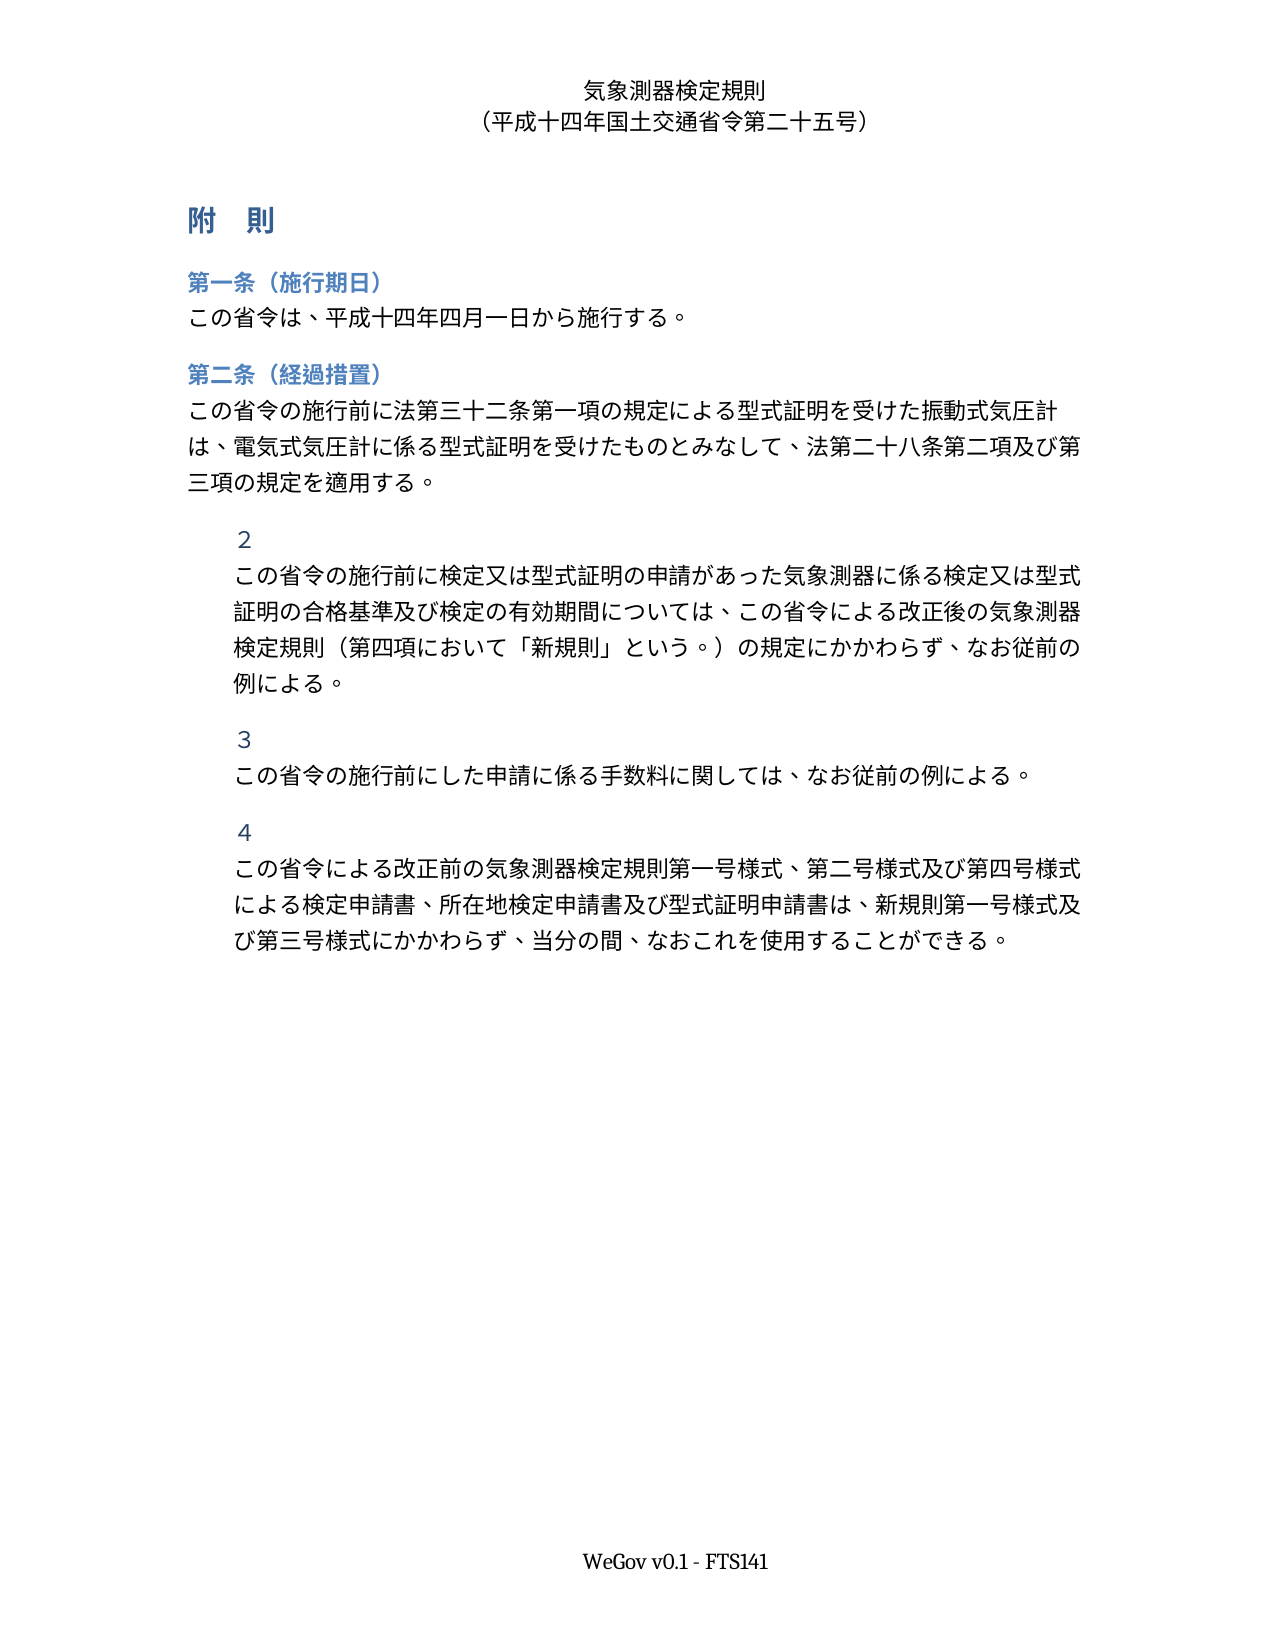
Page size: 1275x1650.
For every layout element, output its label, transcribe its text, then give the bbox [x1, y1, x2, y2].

text この省令の施行前にした申請に係る手数料に関しては、なお従前の例による。 [233, 760, 1087, 791]
subtitle 第一条（施行期日） [187, 266, 1087, 298]
text この省令による改正前の気象測器検定規則第一号様式、第二号様式及び第四号様式による検定申請書、所在地検定申請書及び型式証明申請書は、新規則第一号様式及び第三号様式にかかわらず、当分の間、なおこれを使用することができる。 [233, 853, 1087, 956]
subtitle 第二条（経過措置） [187, 359, 1087, 390]
subtitle 附 則 [187, 200, 1087, 240]
subtitle ３ [233, 724, 1087, 756]
text この省令の施行前に法第三十二条第一項の規定による型式証明を受けた振動式気圧計は、電気式気圧計に係る型式証明を受けたものとみなして、法第二十八条第二項及び第三項の規定を適用する。 [187, 395, 1087, 498]
subtitle ４ [233, 817, 1087, 848]
subtitle ２ [233, 524, 1087, 555]
text この省令は、平成十四年四月一日から施行する。 [187, 302, 1087, 334]
text この省令の施行前に検定又は型式証明の申請があった気象測器に係る検定又は型式証明の合格基準及び検定の有効期間については、この省令による改正後の気象測器検定規則（第四項において「新規則」という。）の規定にかかわらず、なお従前の例による。 [233, 560, 1087, 699]
